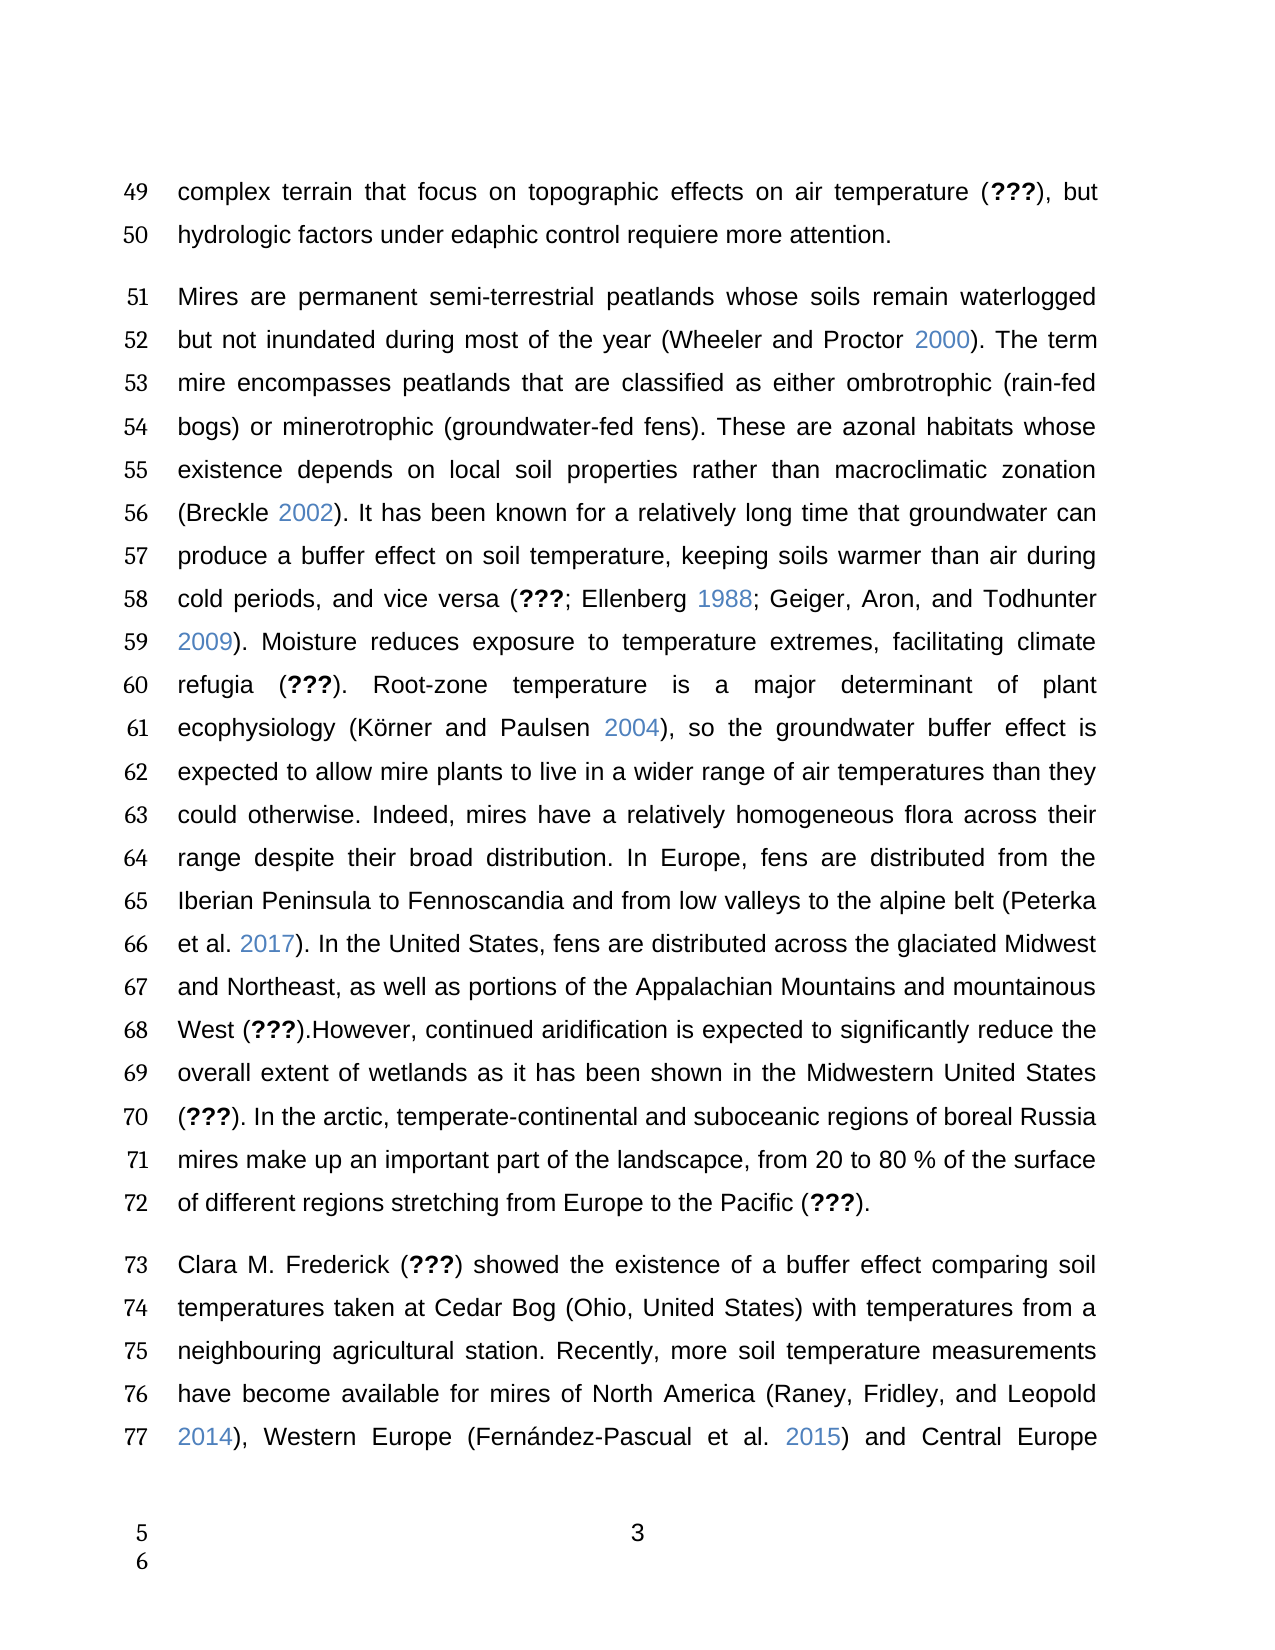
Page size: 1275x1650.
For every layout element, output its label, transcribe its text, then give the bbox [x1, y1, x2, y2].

text Mires are permanent semi-terrestrial peatlands whose soils remain waterlogged but not inundated during most of the year (Wheeler and Proctor 2000). The term mire encompasses peatlands that are classified as either ombrotrophic (rain-fed bogs) or minerotrophic (groundwater-fed fens). These are azonal habitats whose existence depends on local soil properties rather than macroclimatic zonation (Breckle 2002). It has been known for a relatively long time that groundwater can produce a buffer effect on soil temperature, keeping soils warmer than air during cold periods, and vice versa (???; Ellenberg 1988; Geiger, Aron, and Todhunter 2009). Moisture reduces exposure to temperature extremes, facilitating climate refugia (???). Root-zone temperature is a major determinant of plant ecophysiology (Körner and Paulsen 2004), so the groundwater buffer effect is expected to allow mire plants to live in a wider range of air temperatures than they could otherwise. Indeed, mires have a relatively homogeneous flora across their range despite their broad distribution. In Europe, fens are distributed from the Iberian Peninsula to Fennoscandia and from low valleys to the alpine belt (Peterka et al. 2017). In the United States, fens are distributed across the glaciated Midwest and Northeast, as well as portions of the Appalachian Mountains and mountainous West (???).However, continued aridification is expected to significantly reduce the overall extent of wetlands as it has been shown in the Midwestern United States (???). In the arctic, temperate-continental and suboceanic regions of boreal Russia mires make up an important part of the landscapce, from 20 to 80 % of the surface of different regions stretching from Europe to the Pacific (???). [177, 282, 1098, 1217]
